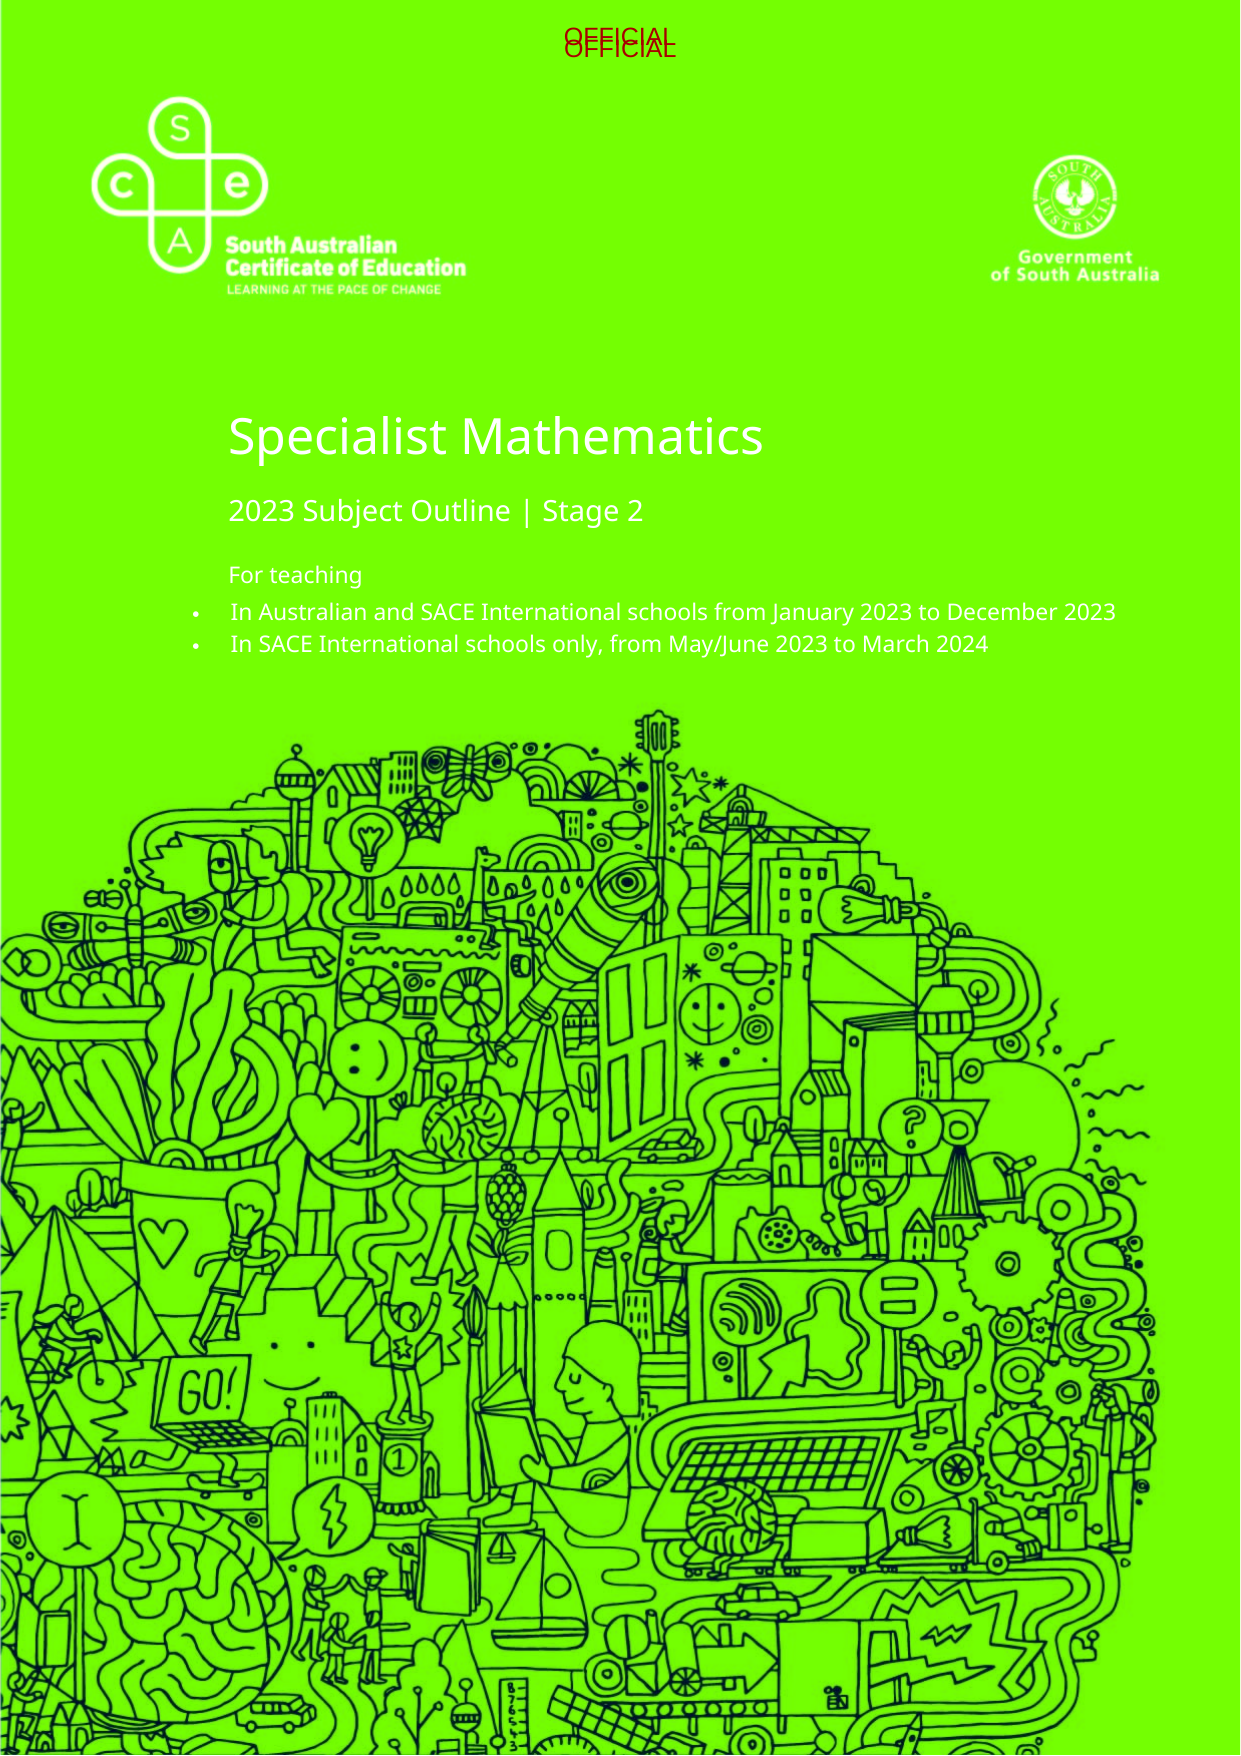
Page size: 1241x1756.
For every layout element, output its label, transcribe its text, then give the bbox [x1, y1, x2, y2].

subtitle In SACE International schools only, from May/June 2023 to March 2024 [193, 628, 1165, 659]
subtitle For teaching [228, 559, 1165, 590]
subtitle In Australian and SACE International schools from January 2023 to December 2023 [193, 596, 1165, 628]
subtitle Specialist Mathematics [228, 401, 1165, 469]
picture [0, 0, 1241, 1755]
subtitle 2023 Subject Outline | Stage 2 [228, 490, 1165, 530]
